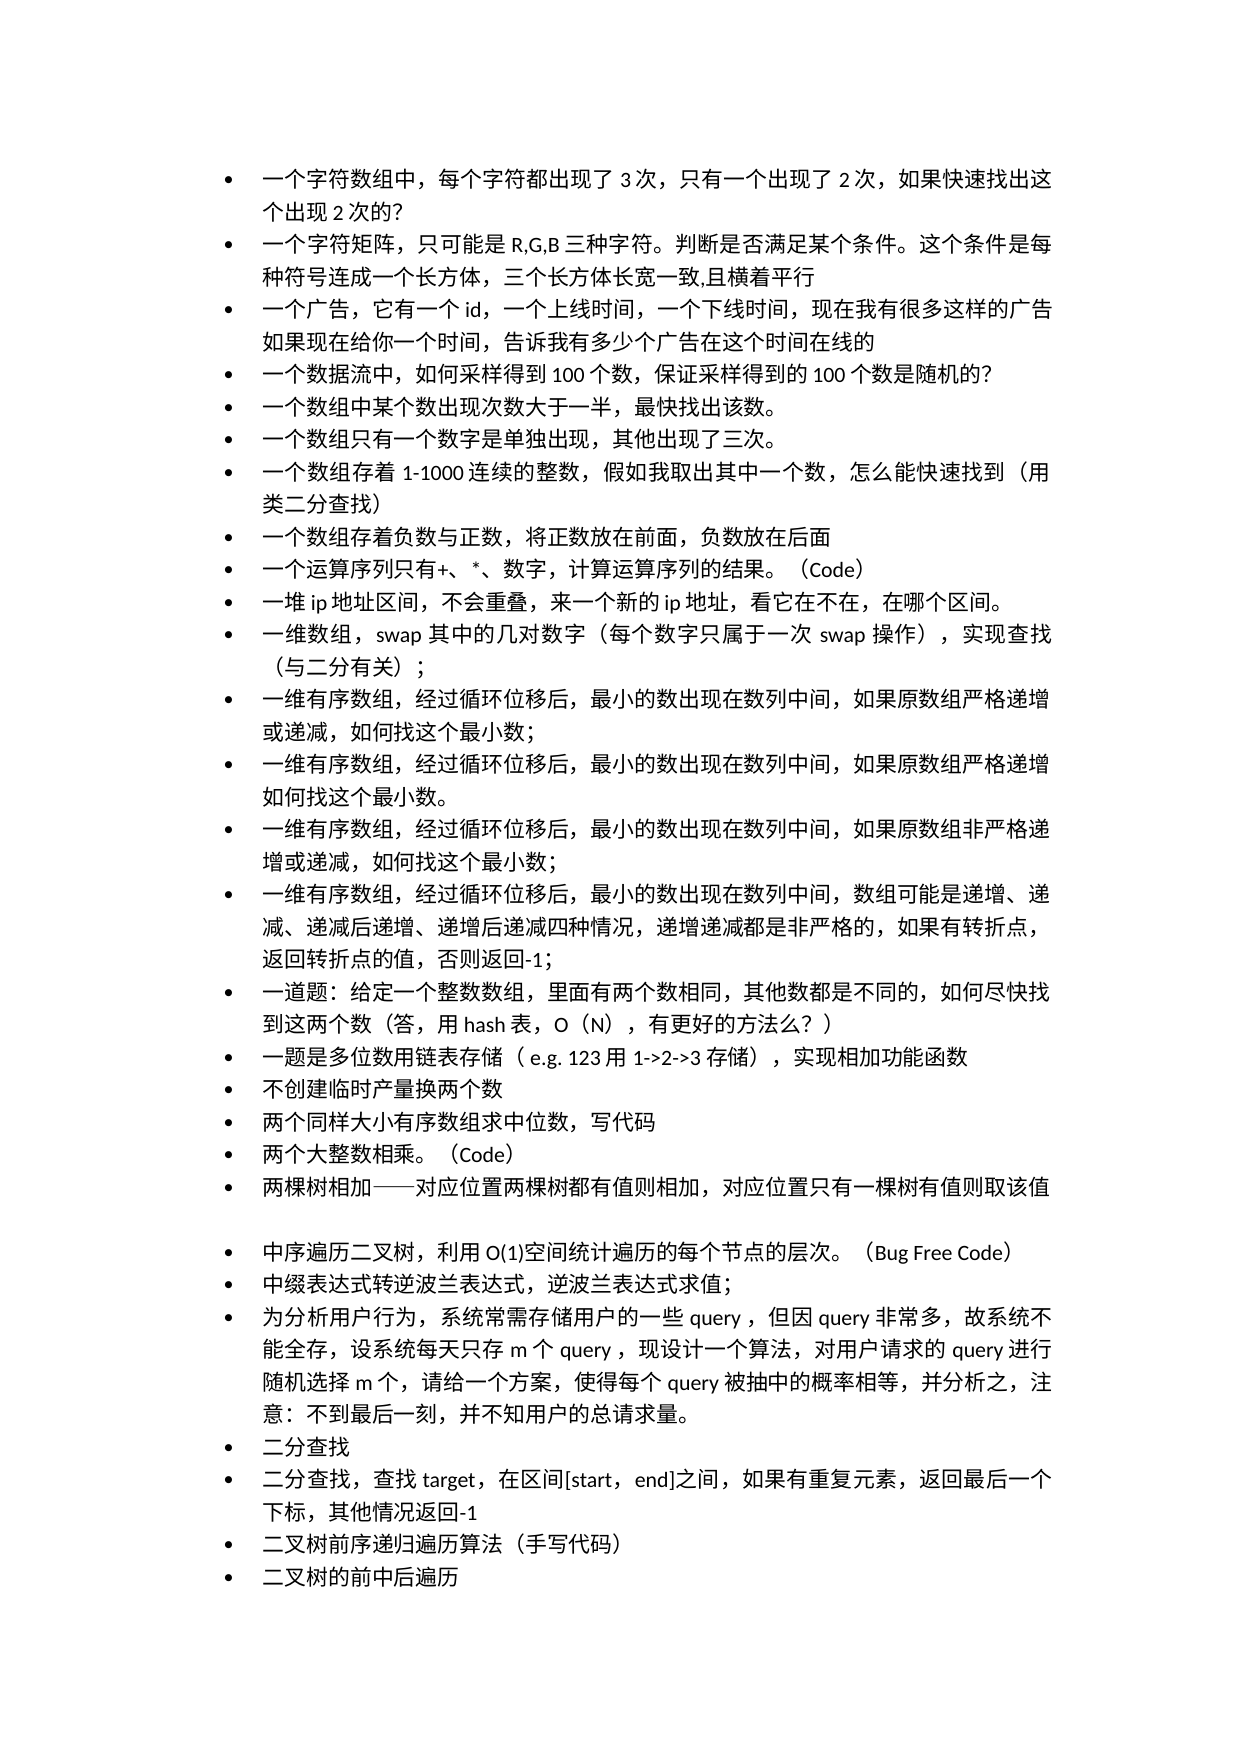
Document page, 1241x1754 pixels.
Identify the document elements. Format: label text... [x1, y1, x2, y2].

list 一道题：给定一个整数数组，里面有两个数相同，其他数都是不同的，如何尽快找到这两个数（答，用hash表，O（N），有更好的方法么？） [225, 974, 1053, 1039]
list 一个字符数组中，每个字符都出现了3次，只有一个出现了2次，如果快速找出这个出现2次的？ [225, 162, 1053, 227]
list 一个数组存着负数与正数，将正数放在前面，负数放在后面 [225, 519, 1053, 552]
list 一堆ip地址区间，不会重叠，来一个新的ip地址，看它在不在，在哪个区间。 [225, 584, 1053, 617]
list 一维有序数组，经过循环位移后，最小的数出现在数列中间，如果原数组非严格递增或递减，如何找这个最小数； [225, 812, 1053, 877]
list 两个大整数相乘。（Code） [225, 1137, 1053, 1169]
list 中缀表达式转逆波兰表达式，逆波兰表达式求值； [225, 1267, 1053, 1299]
list 一维有序数组，经过循环位移后，最小的数出现在数列中间，数组可能是递增、递减、递减后递增、递增后递减四种情况，递增递减都是非严格的，如果有转折点，返回转折点的值，否则返回-1； [225, 877, 1053, 974]
list 一个广告，它有一个id，一个上线时间，一个下线时间，现在我有很多这样的广告，如果现在给你一个时间，告诉我有多少个广告在这个时间在线的 [225, 292, 1053, 357]
list 为分析用户行为，系统常需存储用户的一些 query ，但因 query 非常多，故系统不能全存，设系统每天只存 m 个 query ，现设计一个算法，对用户请求的 query 进行随机选择 m 个，请给一个方案，使得每个 query 被抽中的概率相等，并分析之，注意：不到最后一刻，并不知用户的总请求量。 [225, 1299, 1053, 1429]
list 二叉树前序递归遍历算法（手写代码） [225, 1527, 1053, 1559]
list 二分查找 [225, 1429, 1053, 1462]
list 两个同样大小有序数组求中位数，写代码 [225, 1104, 1053, 1137]
list 一维有序数组，经过循环位移后，最小的数出现在数列中间，如果原数组严格递增，如何找这个最小数。 [225, 747, 1053, 812]
list 二分查找，查找target，在区间[start，end]之间，如果有重复元素，返回最后一个下标，其他情况返回-1 [225, 1462, 1053, 1527]
list 一个数据流中，如何采样得到100个数，保证采样得到的100个数是随机的？ [225, 357, 1053, 389]
list 一个字符矩阵，只可能是R,G,B三种字符。判断是否满足某个条件。这个条件是每种符号连成一个长方体，三个长方体长宽一致,且横着平行 [225, 227, 1053, 292]
list 一个运算序列只有+、*、数字，计算运算序列的结果。（Code） [225, 552, 1053, 584]
list 二叉树的前中后遍历 [225, 1559, 1053, 1592]
list 一维数组，swap 其中的几对数字（每个数字只属于一次 swap 操作），实现查找（与二分有关）； [225, 617, 1053, 682]
list 一维有序数组，经过循环位移后，最小的数出现在数列中间，如果原数组严格递增或递减，如何找这个最小数； [225, 682, 1053, 747]
list 一个数组中某个数出现次数大于一半，最快找出该数。 [225, 389, 1053, 422]
list 一个数组只有一个数字是单独出现，其他出现了三次。 [225, 422, 1053, 454]
list 一题是多位数用链表存储（ e.g. 123 用 1->2->3 存储），实现相加功能函数 [225, 1039, 1053, 1072]
list 两棵树相加——对应位置两棵树都有值则相加，对应位置只有一棵树有值则取该值； [225, 1169, 1053, 1234]
list 一个数组存着1-1000连续的整数，假如我取出其中一个数，怎么能快速找到（用类二分查找） [225, 454, 1053, 519]
list 不创建临时产量换两个数 [225, 1072, 1053, 1104]
list 中序遍历二叉树，利用O(1)空间统计遍历的每个节点的层次。（Bug Free Code） [225, 1234, 1053, 1267]
